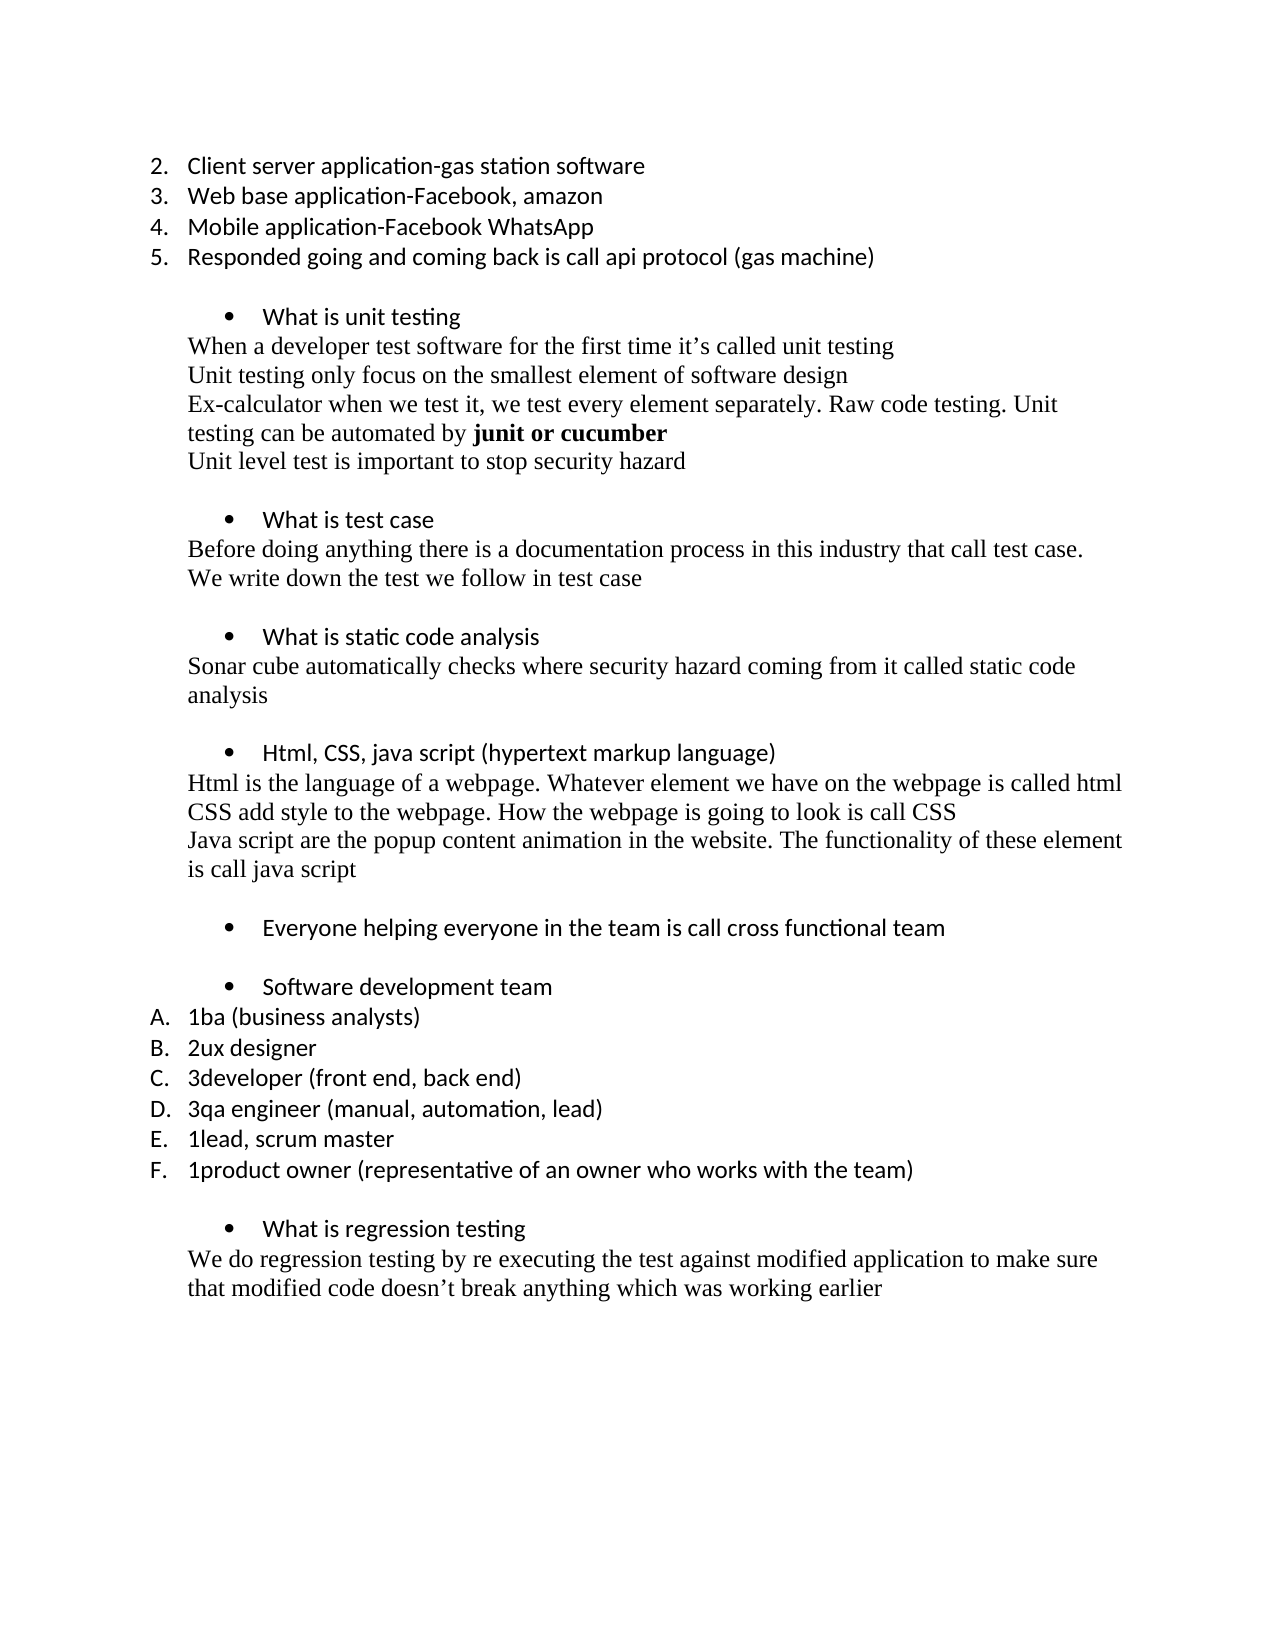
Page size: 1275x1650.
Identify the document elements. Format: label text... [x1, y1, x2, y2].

list Everyone helping everyone in the team is call cross functional team [225, 912, 1125, 942]
text We do regression testing by re executing the test against modified application to make sure that modified code doesn’t break anything which was working earlier [187, 1244, 1125, 1301]
list Web base application-Facebook, amazon [150, 181, 1125, 211]
list 1lead, scrum master [150, 1123, 1125, 1154]
list What is test case [225, 504, 1125, 534]
list What is unit testing [225, 301, 1125, 331]
text CSS add style to the webpage. How the webpage is going to look is call CSS [187, 797, 1125, 825]
text Before doing anything there is a documentation process in this industry that call test case. [187, 534, 1125, 563]
list Responded going and coming back is call api protocol (gas machine) [150, 242, 1125, 272]
list 3developer (front end, back end) [150, 1062, 1125, 1093]
list Html, CSS, java script (hypertext markup language) [225, 737, 1125, 768]
list Client server application-gas station software [150, 150, 1125, 181]
list 3qa engineer (manual, automation, lead) [150, 1093, 1125, 1123]
text Html is the language of a webpage. Whatever element we have on the webpage is called html [187, 768, 1125, 797]
text Unit testing only focus on the smallest element of software design [187, 360, 1125, 389]
list What is regression testing [225, 1213, 1125, 1244]
text Sonar cube automatically checks where security hazard coming from it called static code analysis [187, 651, 1125, 709]
list Software development team [225, 971, 1125, 1001]
text Ex-calculator when we test it, we test every element separately. Raw code testing. Unit testing can be automated by junit or cucumber [187, 389, 1125, 446]
list 1product owner (representative of an owner who works with the team) [150, 1154, 1125, 1184]
text Unit level test is important to stop security hazard [187, 446, 1125, 475]
text When a developer test software for the first time it’s called unit testing [187, 331, 1125, 360]
list Mobile application-Facebook WhatsApp [150, 211, 1125, 242]
list What is static code analysis [225, 621, 1125, 651]
text We write down the test we follow in test case [187, 563, 1125, 592]
list 1ba (business analysts) [150, 1001, 1125, 1032]
list 2ux designer [150, 1032, 1125, 1062]
text Java script are the popup content animation in the website. The functionality of these element is call java script [187, 825, 1125, 883]
